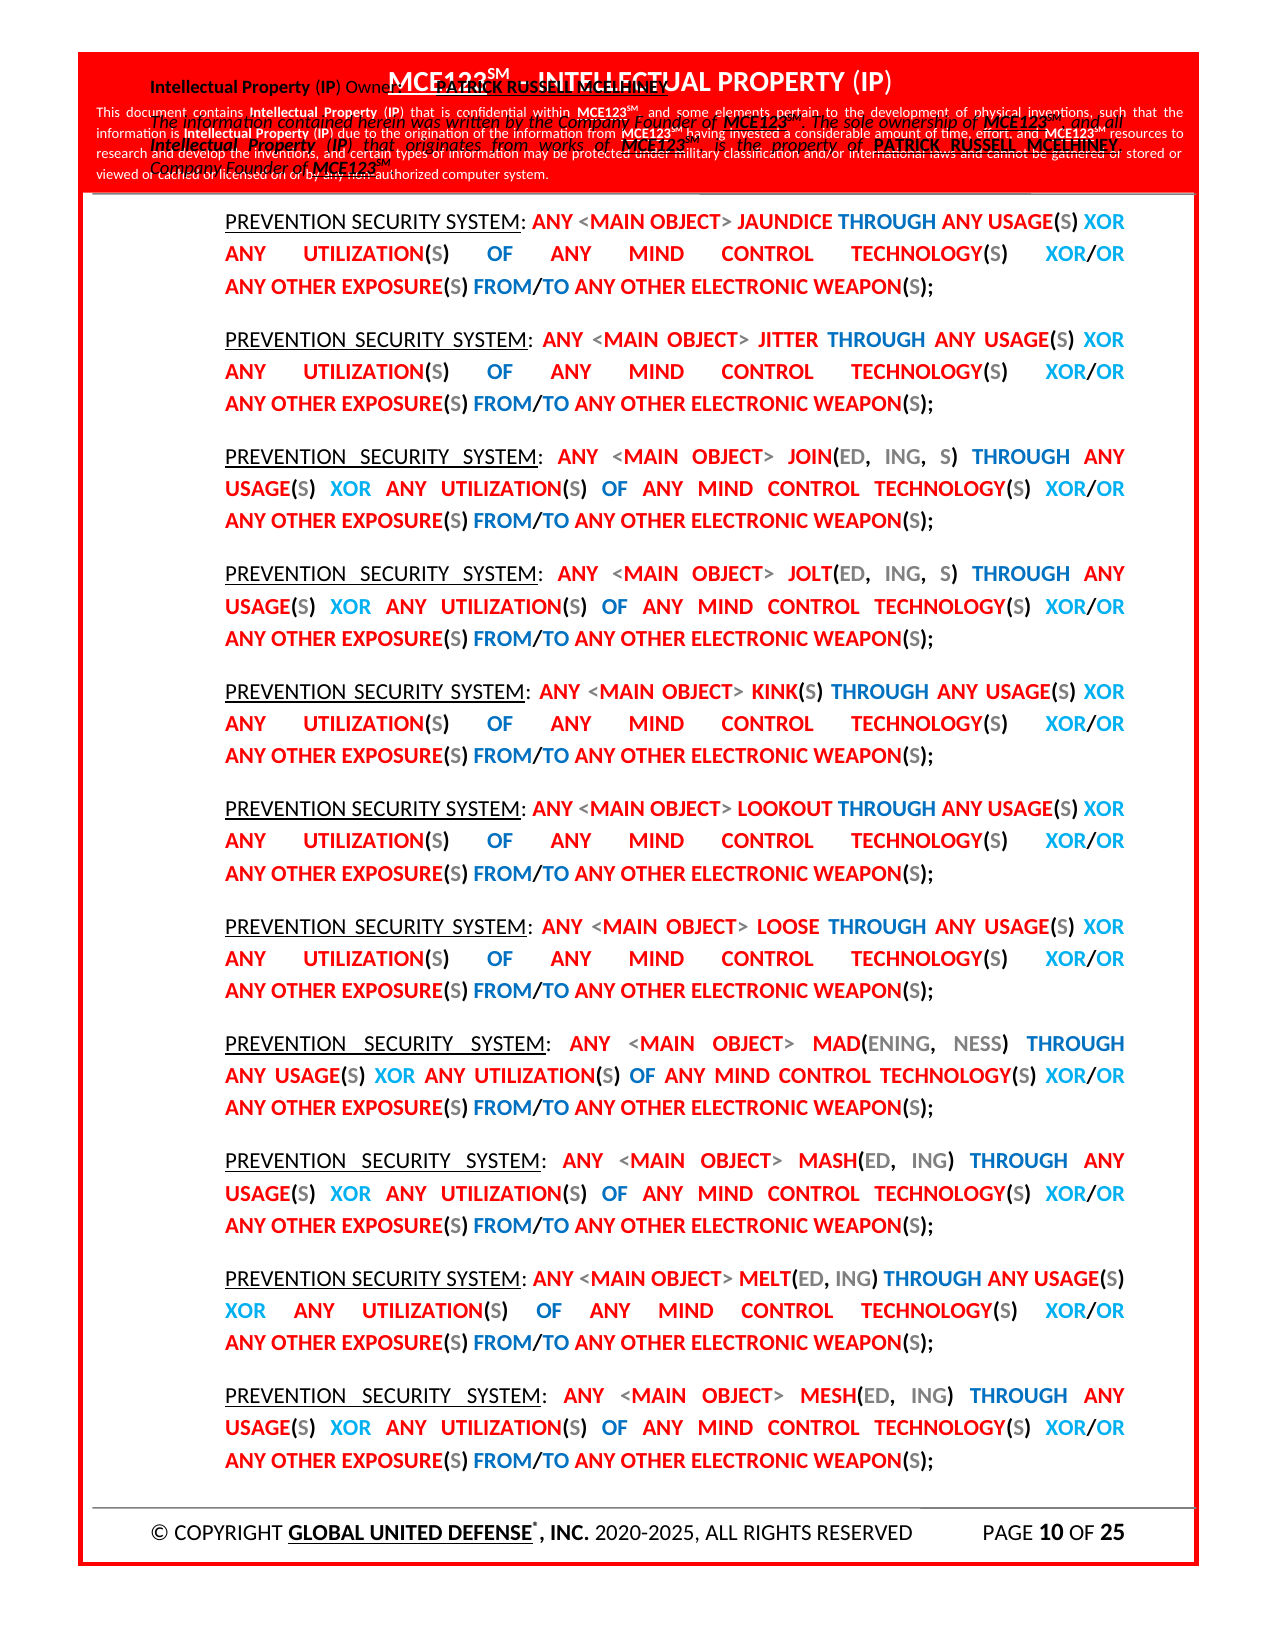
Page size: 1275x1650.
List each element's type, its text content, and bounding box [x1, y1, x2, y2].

text PREVENTION SECURITY SYSTEM: ANY <MAIN OBJECT> MELT(ED, ING) THROUGH ANY USAGE(S) XOR ANY UTILIZATION(S) OF ANY MIND CONTROL TECHNOLOGY(S) XOR/OR ANY OTHER EXPOSURE(S) FROM/TO ANY OTHER ELECTRONIC WEAPON(S); [225, 1264, 1125, 1356]
text PREVENTION SECURITY SYSTEM: ANY <MAIN OBJECT> LOOSE THROUGH ANY USAGE(S) XOR ANY UTILIZATION(S) OF ANY MIND CONTROL TECHNOLOGY(S) XOR/OR ANY OTHER EXPOSURE(S) FROM/TO ANY OTHER ELECTRONIC WEAPON(S); [225, 912, 1125, 1004]
text PREVENTION SECURITY SYSTEM: ANY <MAIN OBJECT> JAUNDICE THROUGH ANY USAGE(S) XOR ANY UTILIZATION(S) OF ANY MIND CONTROL TECHNOLOGY(S) XOR/OR ANY OTHER EXPOSURE(S) FROM/TO ANY OTHER ELECTRONIC WEAPON(S); [225, 207, 1125, 300]
text PREVENTION SECURITY SYSTEM: ANY <MAIN OBJECT> JITTER THROUGH ANY USAGE(S) XOR ANY UTILIZATION(S) OF ANY MIND CONTROL TECHNOLOGY(S) XOR/OR ANY OTHER EXPOSURE(S) FROM/TO ANY OTHER ELECTRONIC WEAPON(S); [225, 325, 1125, 417]
text PREVENTION SECURITY SYSTEM: ANY <MAIN OBJECT> MASH(ED, ING) THROUGH ANY USAGE(S) XOR ANY UTILIZATION(S) OF ANY MIND CONTROL TECHNOLOGY(S) XOR/OR ANY OTHER EXPOSURE(S) FROM/TO ANY OTHER ELECTRONIC WEAPON(S); [225, 1147, 1125, 1239]
text PREVENTION SECURITY SYSTEM: ANY <MAIN OBJECT> JOIN(ED, ING, S) THROUGH ANY USAGE(S) XOR ANY UTILIZATION(S) OF ANY MIND CONTROL TECHNOLOGY(S) XOR/OR ANY OTHER EXPOSURE(S) FROM/TO ANY OTHER ELECTRONIC WEAPON(S); [225, 442, 1125, 534]
text PREVENTION SECURITY SYSTEM: ANY <MAIN OBJECT> KINK(S) THROUGH ANY USAGE(S) XOR ANY UTILIZATION(S) OF ANY MIND CONTROL TECHNOLOGY(S) XOR/OR ANY OTHER EXPOSURE(S) FROM/TO ANY OTHER ELECTRONIC WEAPON(S); [225, 677, 1125, 769]
text PREVENTION SECURITY SYSTEM: ANY <MAIN OBJECT> MAD(ENING, NESS) THROUGH ANY USAGE(S) XOR ANY UTILIZATION(S) OF ANY MIND CONTROL TECHNOLOGY(S) XOR/OR ANY OTHER EXPOSURE(S) FROM/TO ANY OTHER ELECTRONIC WEAPON(S); [225, 1029, 1125, 1122]
text PREVENTION SECURITY SYSTEM: ANY <MAIN OBJECT> JOLT(ED, ING, S) THROUGH ANY USAGE(S) XOR ANY UTILIZATION(S) OF ANY MIND CONTROL TECHNOLOGY(S) XOR/OR ANY OTHER EXPOSURE(S) FROM/TO ANY OTHER ELECTRONIC WEAPON(S); [225, 559, 1125, 652]
text PREVENTION SECURITY SYSTEM: ANY <MAIN OBJECT> LOOKOUT THROUGH ANY USAGE(S) XOR ANY UTILIZATION(S) OF ANY MIND CONTROL TECHNOLOGY(S) XOR/OR ANY OTHER EXPOSURE(S) FROM/TO ANY OTHER ELECTRONIC WEAPON(S); [225, 794, 1125, 887]
text PREVENTION SECURITY SYSTEM: ANY <MAIN OBJECT> MESH(ED, ING) THROUGH ANY USAGE(S) XOR ANY UTILIZATION(S) OF ANY MIND CONTROL TECHNOLOGY(S) XOR/OR ANY OTHER EXPOSURE(S) FROM/TO ANY OTHER ELECTRONIC WEAPON(S); [225, 1381, 1125, 1474]
